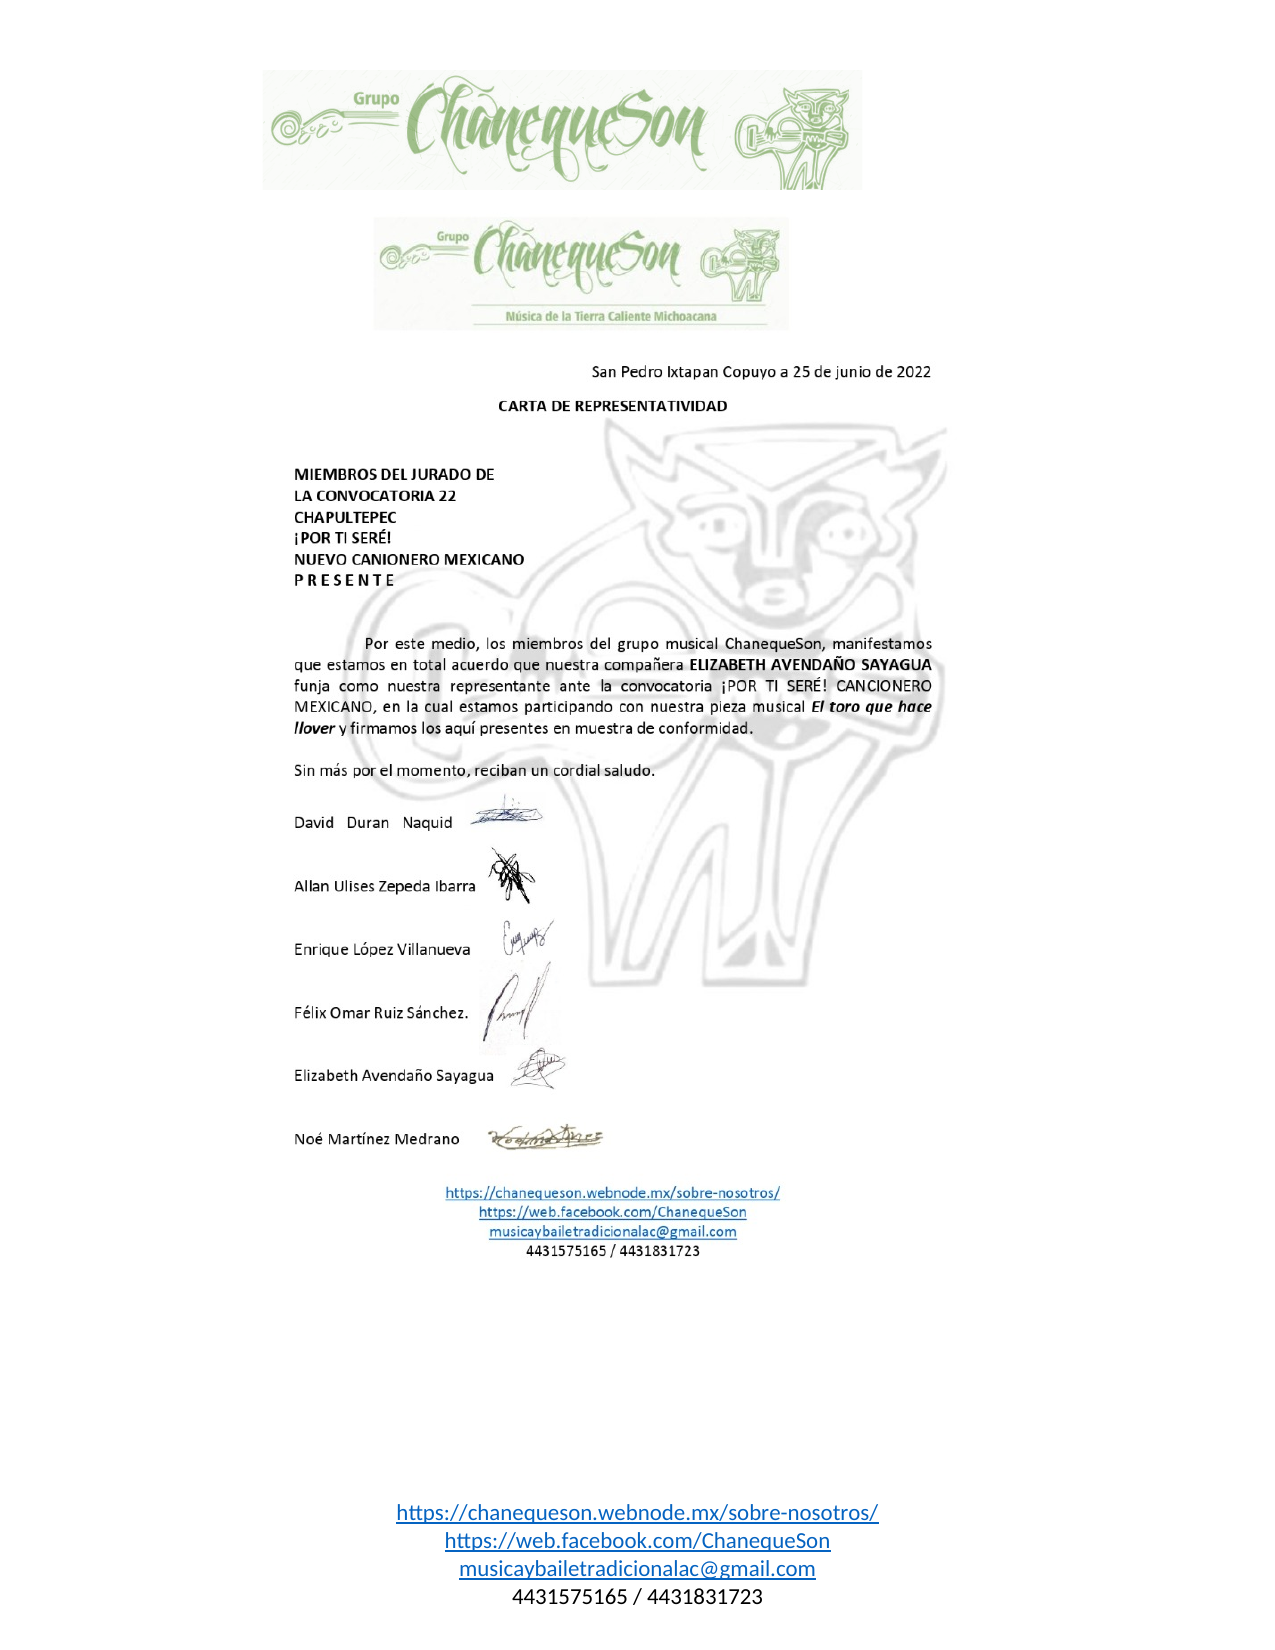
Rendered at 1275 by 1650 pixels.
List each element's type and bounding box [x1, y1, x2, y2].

picture [171, 190, 1050, 1328]
